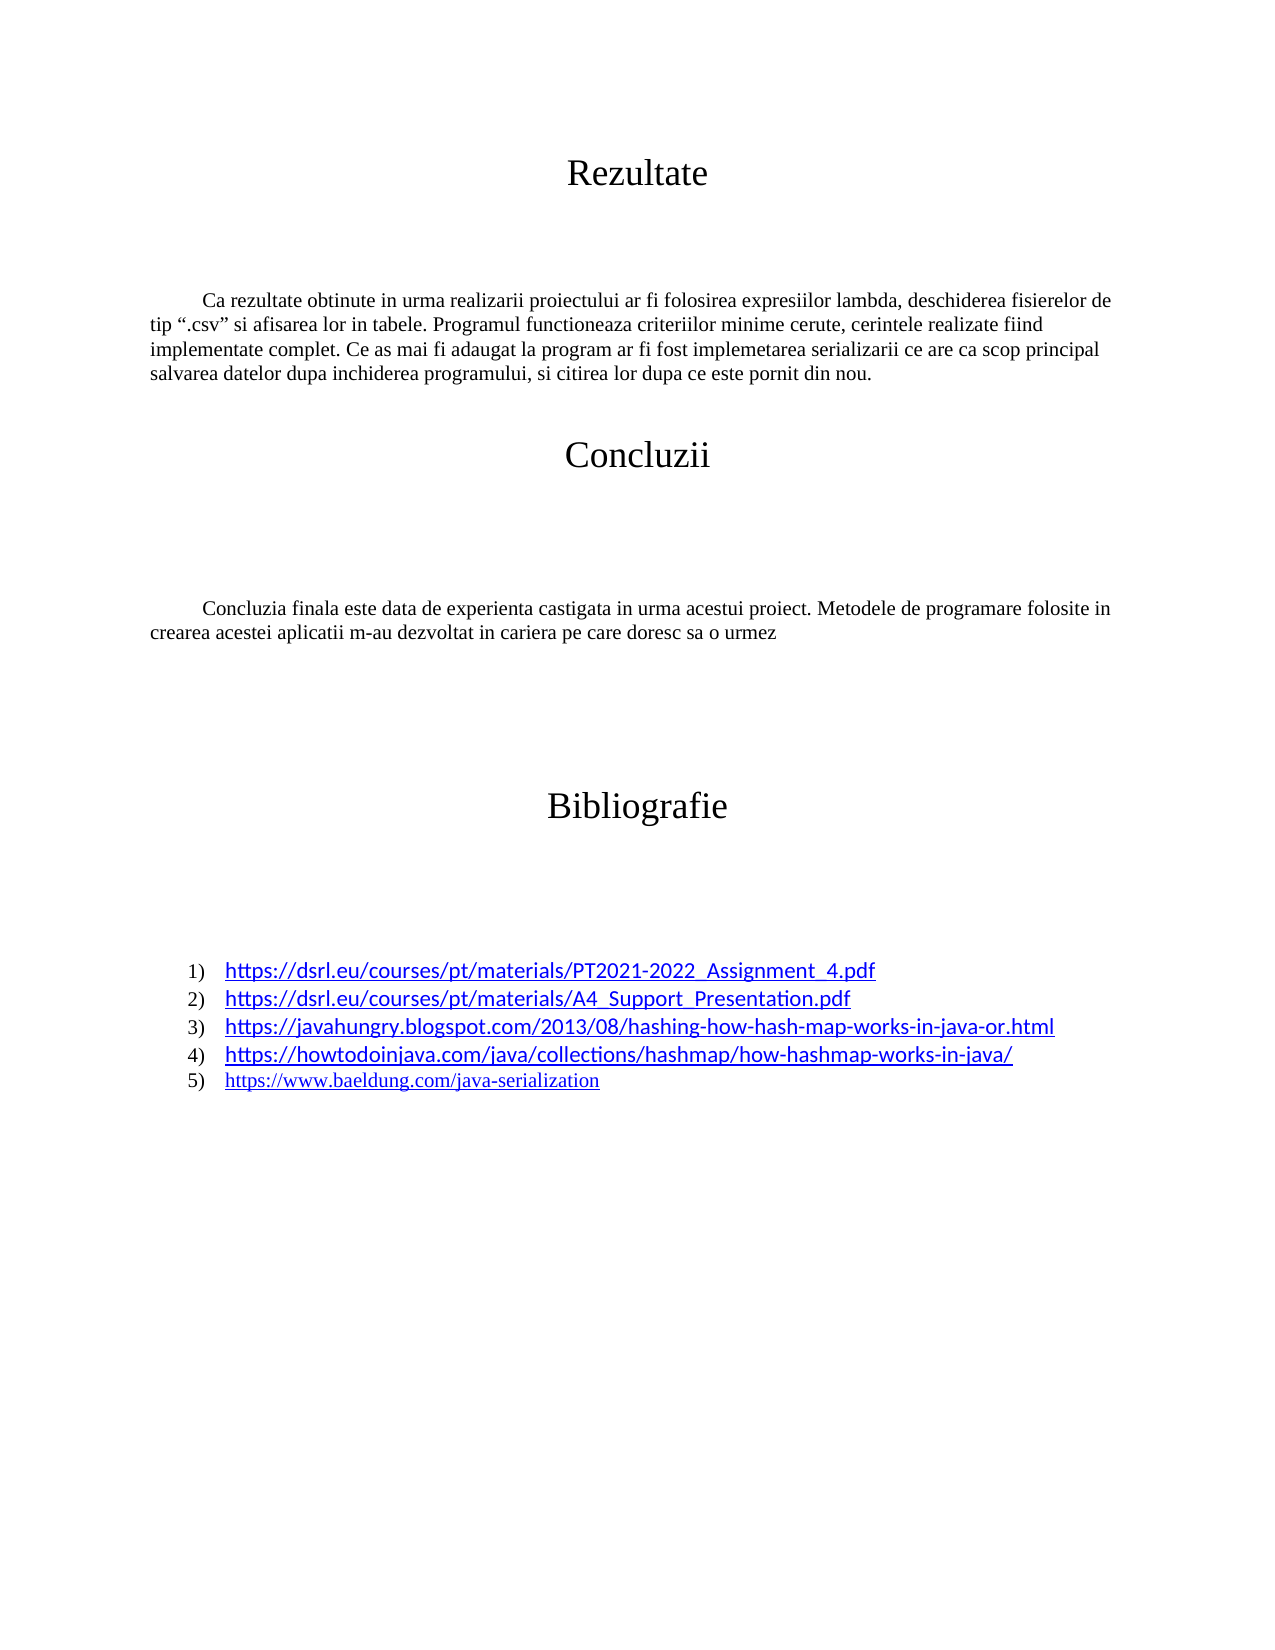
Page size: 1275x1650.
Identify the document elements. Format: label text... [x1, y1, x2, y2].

text Concluzii [150, 433, 1125, 476]
list https://dsrl.eu/courses/pt/materials/PT2021-2022_Assignment_4.pdf [187, 956, 1125, 984]
list https://javahungry.blogspot.com/2013/08/hashing-how-hash-map-works-in-java-or.html [187, 1012, 1125, 1040]
text Bibliografie [150, 783, 1125, 826]
text Ca rezultate obtinute in urma realizarii proiectului ar fi folosirea expresiilor lambda, deschiderea fisierelor de tip “.csv” si afisarea lor in tabele. Programul functioneaza criteriilor minime cerute, cerintele realizate fiind implementate complet. Ce as mai fi adaugat la program ar fi fost implemetarea serializarii ce are ca scop principal salvarea datelor dupa inchiderea programului, si citirea lor dupa ce este pornit din nou. [150, 288, 1125, 384]
list https://www.baeldung.com/java-serialization [187, 1068, 1125, 1092]
list https://howtodoinjava.com/java/collections/hashmap/how-hashmap-works-in-java/ [187, 1040, 1125, 1068]
list https://dsrl.eu/courses/pt/materials/A4_Support_Presentation.pdf [187, 984, 1125, 1012]
text Concluzia finala este data de experienta castigata in urma acestui proiect. Metodele de programare folosite in crearea acestei aplicatii m-au dezvoltat in cariera pe care doresc sa o urmez [150, 596, 1125, 644]
text Rezultate [150, 150, 1125, 193]
